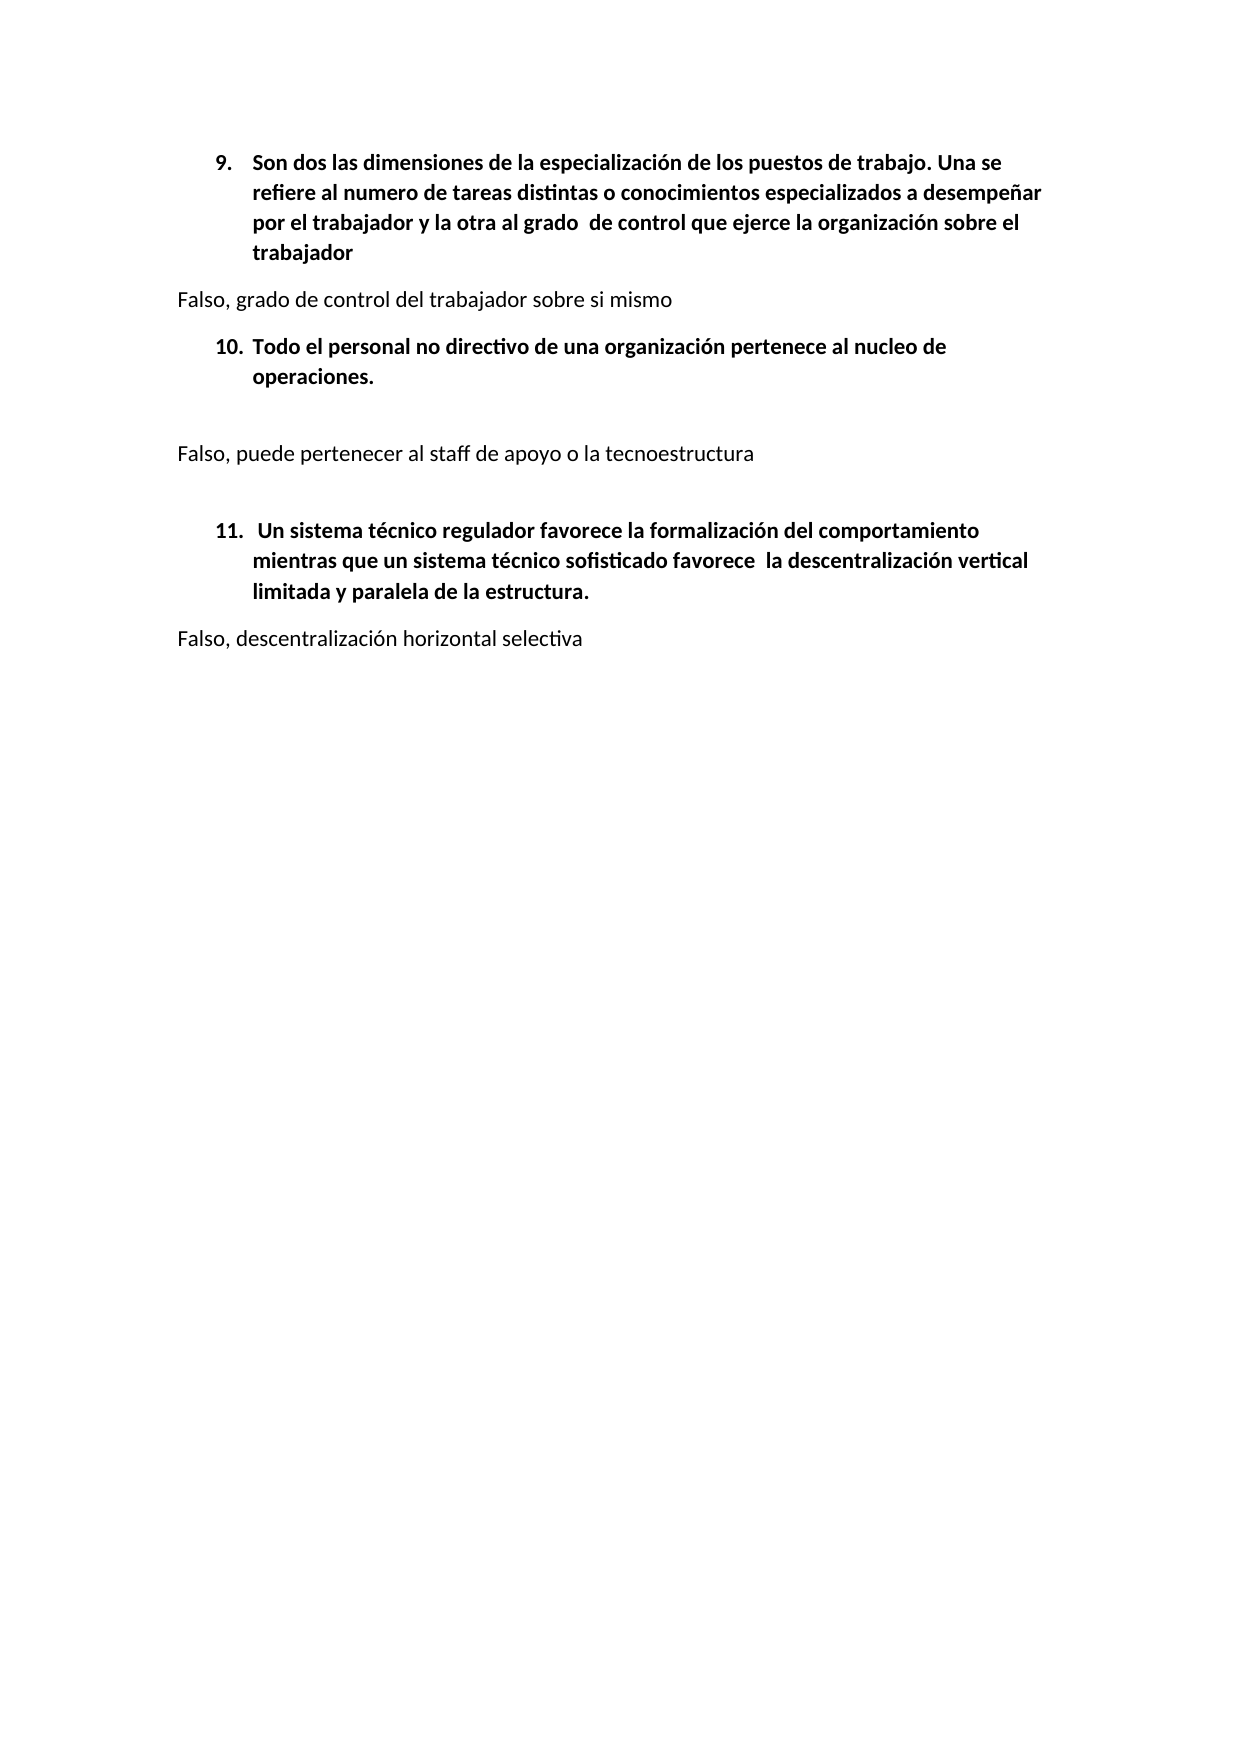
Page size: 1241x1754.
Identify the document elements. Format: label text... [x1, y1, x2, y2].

text Falso, grado de control del trabajador sobre si mismo [177, 285, 1063, 313]
list Todo el personal no directivo de una organización pertenece al nucleo de operaciones. [215, 332, 1063, 390]
text Falso, puede pertenecer al staff de apoyo o la tecnoestructura [177, 439, 1063, 467]
list Un sistema técnico regulador favorece la formalización del comportamiento mientras que un sistema técnico sofisticado favorece la descentralización vertical limitada y paralela de la estructura. [215, 516, 1063, 605]
list Son dos las dimensiones de la especialización de los puestos de trabajo. Una se refiere al numero de tareas distintas o conocimientos especializados a desempeñar por el trabajador y la otra al grado de control que ejerce la organización sobre el trabajador [215, 148, 1063, 266]
text Falso, descentralización horizontal selectiva [177, 624, 1063, 652]
